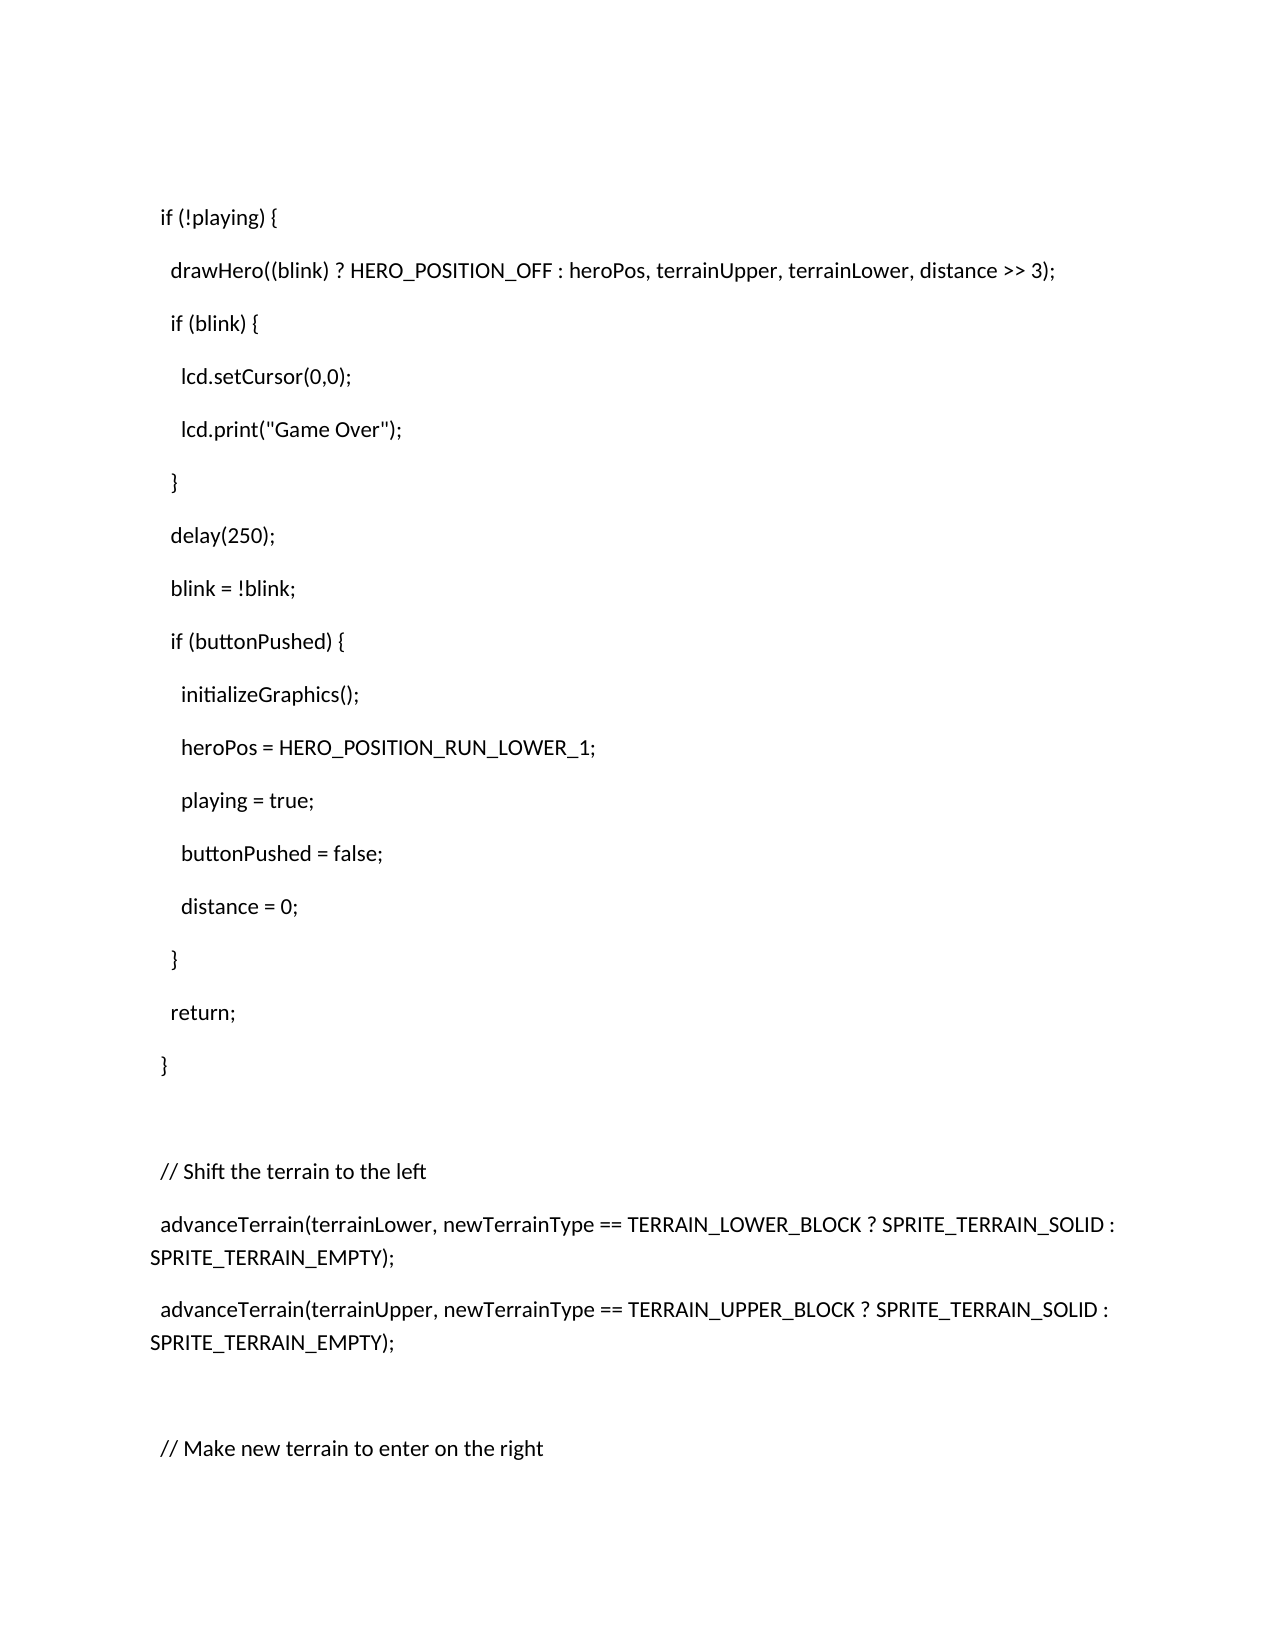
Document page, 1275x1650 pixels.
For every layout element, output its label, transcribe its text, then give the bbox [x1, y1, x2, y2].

text initializeGraphics(); [150, 680, 1125, 708]
text advanceTerrain(terrainUpper, newTerrainType == TERRAIN_UPPER_BLOCK ? SPRITE_TERRAIN_SOLID : SPRITE_TERRAIN_EMPTY); [150, 1296, 1125, 1356]
text lcd.print("Game Over"); [150, 415, 1125, 443]
text distance = 0; [150, 892, 1125, 920]
text return; [150, 998, 1125, 1026]
text lcd.setCursor(0,0); [150, 362, 1125, 390]
text drawHero((blink) ? HERO_POSITION_OFF : heroPos, terrainUpper, terrainLower, distance >> 3); [150, 256, 1125, 284]
text if (buttonPushed) { [150, 627, 1125, 655]
text delay(250); [150, 521, 1125, 549]
text playing = true; [150, 786, 1125, 814]
text blink = !blink; [150, 574, 1125, 602]
text // Make new terrain to enter on the right [150, 1434, 1125, 1462]
text } [150, 945, 1125, 973]
text if (!playing) { [150, 203, 1125, 231]
text if (blink) { [150, 309, 1125, 337]
text advanceTerrain(terrainLower, newTerrainType == TERRAIN_LOWER_BLOCK ? SPRITE_TERRAIN_SOLID : SPRITE_TERRAIN_EMPTY); [150, 1210, 1125, 1271]
text heroPos = HERO_POSITION_RUN_LOWER_1; [150, 733, 1125, 761]
text } [150, 468, 1125, 496]
text } [150, 1051, 1125, 1079]
text // Shift the terrain to the left [150, 1157, 1125, 1185]
text buttonPushed = false; [150, 839, 1125, 867]
